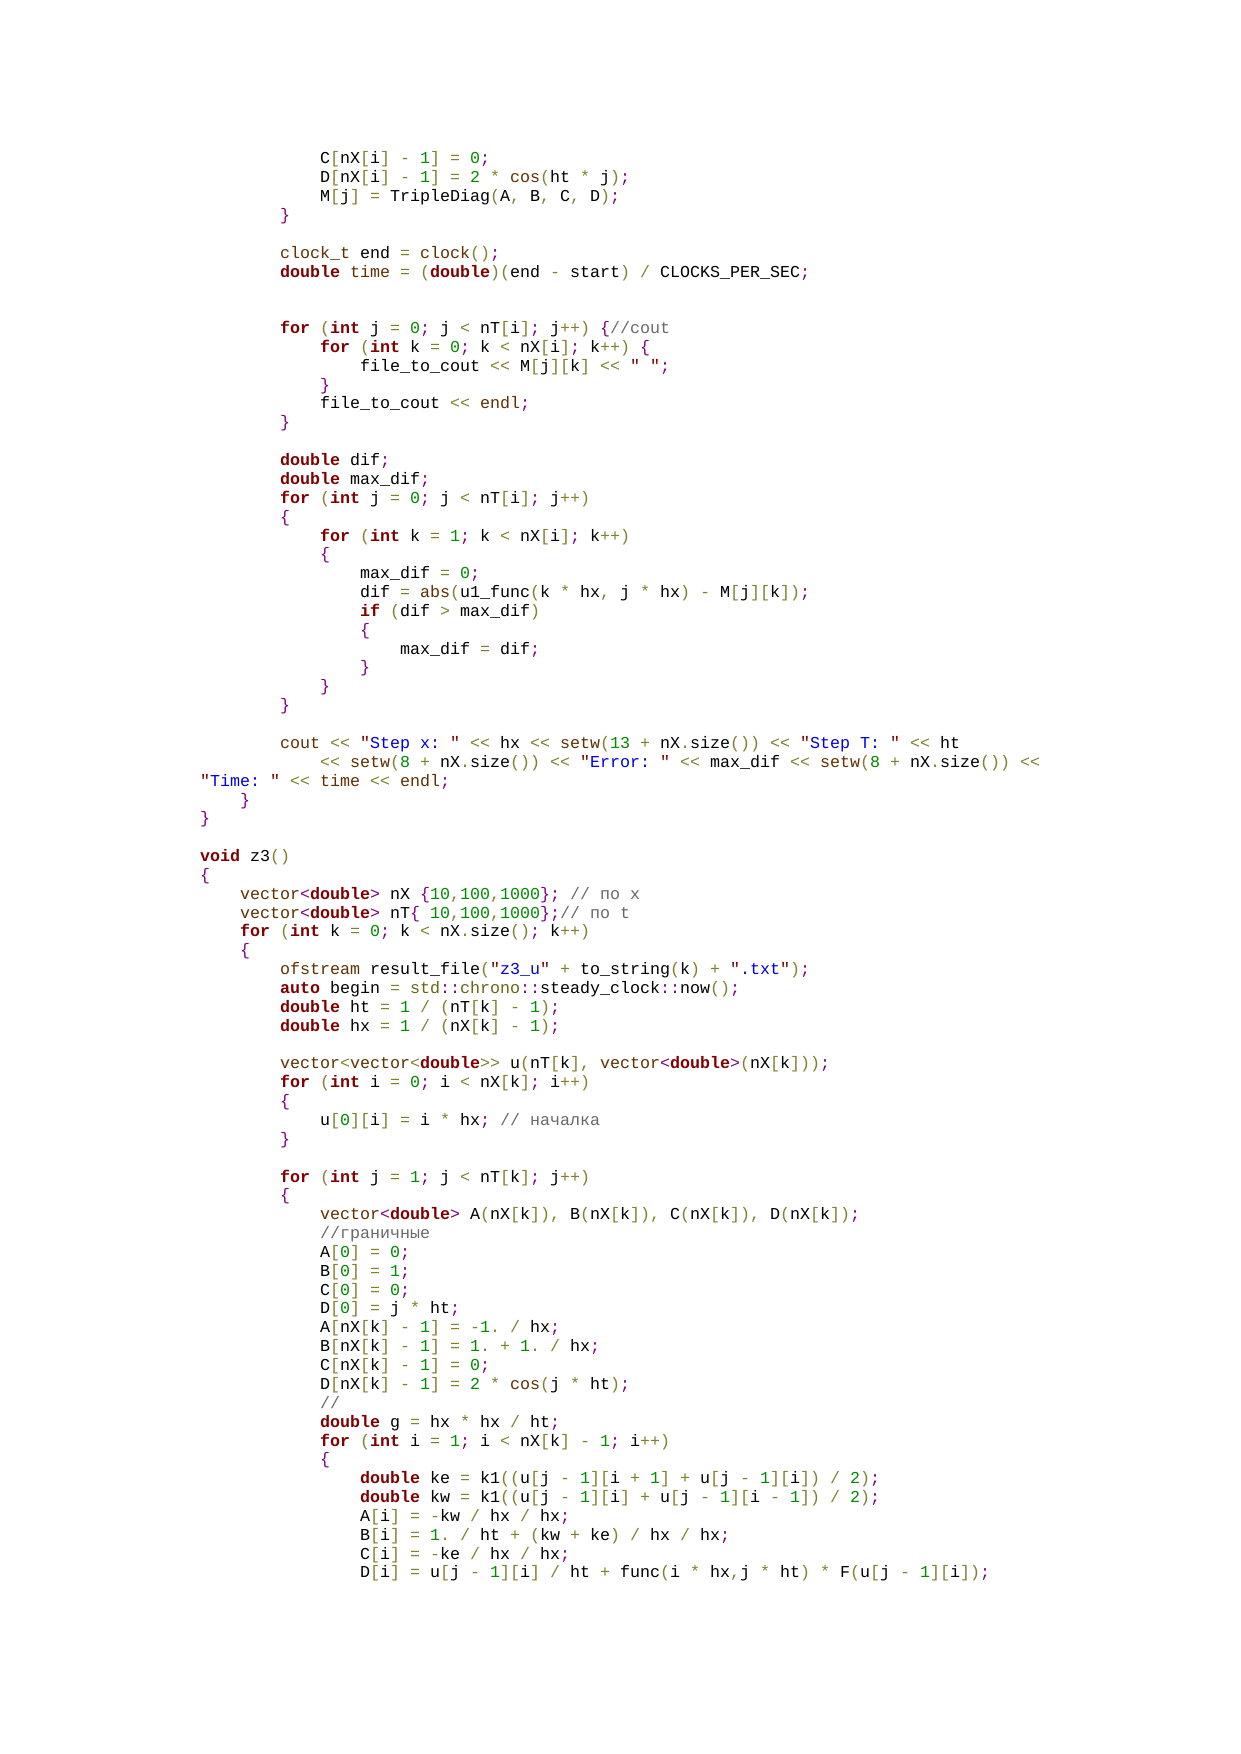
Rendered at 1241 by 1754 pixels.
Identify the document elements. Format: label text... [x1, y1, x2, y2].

text M[j] = TripleDiag(A, B, C, D); [200, 188, 1090, 207]
text clock_t end = clock(); [200, 244, 1090, 263]
text double kw = k1((u[j - 1][i] + u[j - 1][i - 1]) / 2); [200, 1489, 1090, 1507]
text { [200, 508, 1090, 527]
text double max_dif; [200, 471, 1090, 489]
text u[0][i] = i * hx; // началка [200, 1112, 1090, 1130]
text for (int k = 0; k < nX[i]; k++) { [200, 338, 1090, 357]
text max_dif = 0; [200, 565, 1090, 584]
text for (int i = 0; i < nX[k]; i++) [200, 1074, 1090, 1093]
text max_dif = dif; [200, 640, 1090, 659]
text dif = abs(u1_func(k * hx, j * hx) - M[j][k]); [200, 584, 1090, 602]
text { [200, 942, 1090, 961]
text { [200, 621, 1090, 640]
text cout << "Step x: " << hx << setw(13 + nX.size()) << "Step T: " << ht [200, 734, 1090, 753]
text //граничные [200, 1225, 1090, 1243]
text double g = hx * hx / ht; [200, 1413, 1090, 1432]
text } [200, 697, 1090, 716]
text } [200, 810, 1090, 829]
text for (int k = 1; k < nX[i]; k++) [200, 527, 1090, 546]
text D[nX[k] - 1] = 2 * cos(j * ht); [200, 1376, 1090, 1394]
text if (dif > max_dif) [200, 602, 1090, 621]
text { [200, 1451, 1090, 1470]
text vector<double> nT{ 10,100,1000};// по t [200, 904, 1090, 923]
text B[nX[k] - 1] = 1. + 1. / hx; [200, 1338, 1090, 1357]
text for (int k = 0; k < nX.size(); k++) [200, 923, 1090, 942]
text } [200, 678, 1090, 697]
text file_to_cout << endl; [200, 395, 1090, 414]
text for (int j = 1; j < nT[k]; j++) [200, 1168, 1090, 1187]
text D[0] = j * ht; [200, 1300, 1090, 1319]
text } [200, 1130, 1090, 1149]
text C[nX[k] - 1] = 0; [200, 1357, 1090, 1376]
text double ke = k1((u[j - 1][i + 1] + u[j - 1][i]) / 2); [200, 1470, 1090, 1489]
text } [200, 376, 1090, 395]
text C[i] = -ke / hx / hx; [200, 1545, 1090, 1564]
text double dif; [200, 452, 1090, 471]
text } [200, 659, 1090, 678]
text B[0] = 1; [200, 1262, 1090, 1281]
text { [200, 1187, 1090, 1206]
text B[i] = 1. / ht + (kw + ke) / hx / hx; [200, 1526, 1090, 1545]
text << setw(8 + nX.size()) << "Error: " << max_dif << setw(8 + nX.size()) << "Time: " << time << endl; [200, 753, 1090, 791]
text { [200, 546, 1090, 565]
text auto begin = std::chrono::steady_clock::now(); [200, 979, 1090, 998]
text for (int i = 1; i < nX[k] - 1; i++) [200, 1432, 1090, 1451]
text } [200, 207, 1090, 225]
text C[0] = 0; [200, 1281, 1090, 1300]
text // [200, 1394, 1090, 1413]
text ofstream result_file("z3_u" + to_string(k) + ".txt"); [200, 961, 1090, 979]
text } [200, 791, 1090, 810]
text A[i] = -kw / hx / hx; [200, 1507, 1090, 1526]
text for (int j = 0; j < nT[i]; j++) {//cout [200, 320, 1090, 338]
text for (int j = 0; j < nT[i]; j++) [200, 489, 1090, 508]
text void z3() [200, 848, 1090, 866]
text A[nX[k] - 1] = -1. / hx; [200, 1319, 1090, 1338]
text D[nX[i] - 1] = 2 * cos(ht * j); [200, 169, 1090, 188]
text { [200, 1093, 1090, 1112]
text C[nX[i] - 1] = 0; [200, 150, 1090, 169]
text double ht = 1 / (nT[k] - 1); [200, 998, 1090, 1017]
text vector<double> nX {10,100,1000}; // по x [200, 885, 1090, 904]
text A[0] = 0; [200, 1243, 1090, 1262]
text vector<double> A(nX[k]), B(nX[k]), C(nX[k]), D(nX[k]); [200, 1206, 1090, 1225]
text double time = (double)(end - start) / CLOCKS_PER_SEC; [200, 263, 1090, 282]
text file_to_cout << M[j][k] << " "; [200, 357, 1090, 376]
text } [200, 414, 1090, 433]
text double hx = 1 / (nX[k] - 1); [200, 1017, 1090, 1036]
text vector<vector<double>> u(nT[k], vector<double>(nX[k])); [200, 1055, 1090, 1074]
text { [200, 866, 1090, 885]
text D[i] = u[j - 1][i] / ht + func(i * hx,j * ht) * F(u[j - 1][i]); [200, 1564, 1090, 1583]
